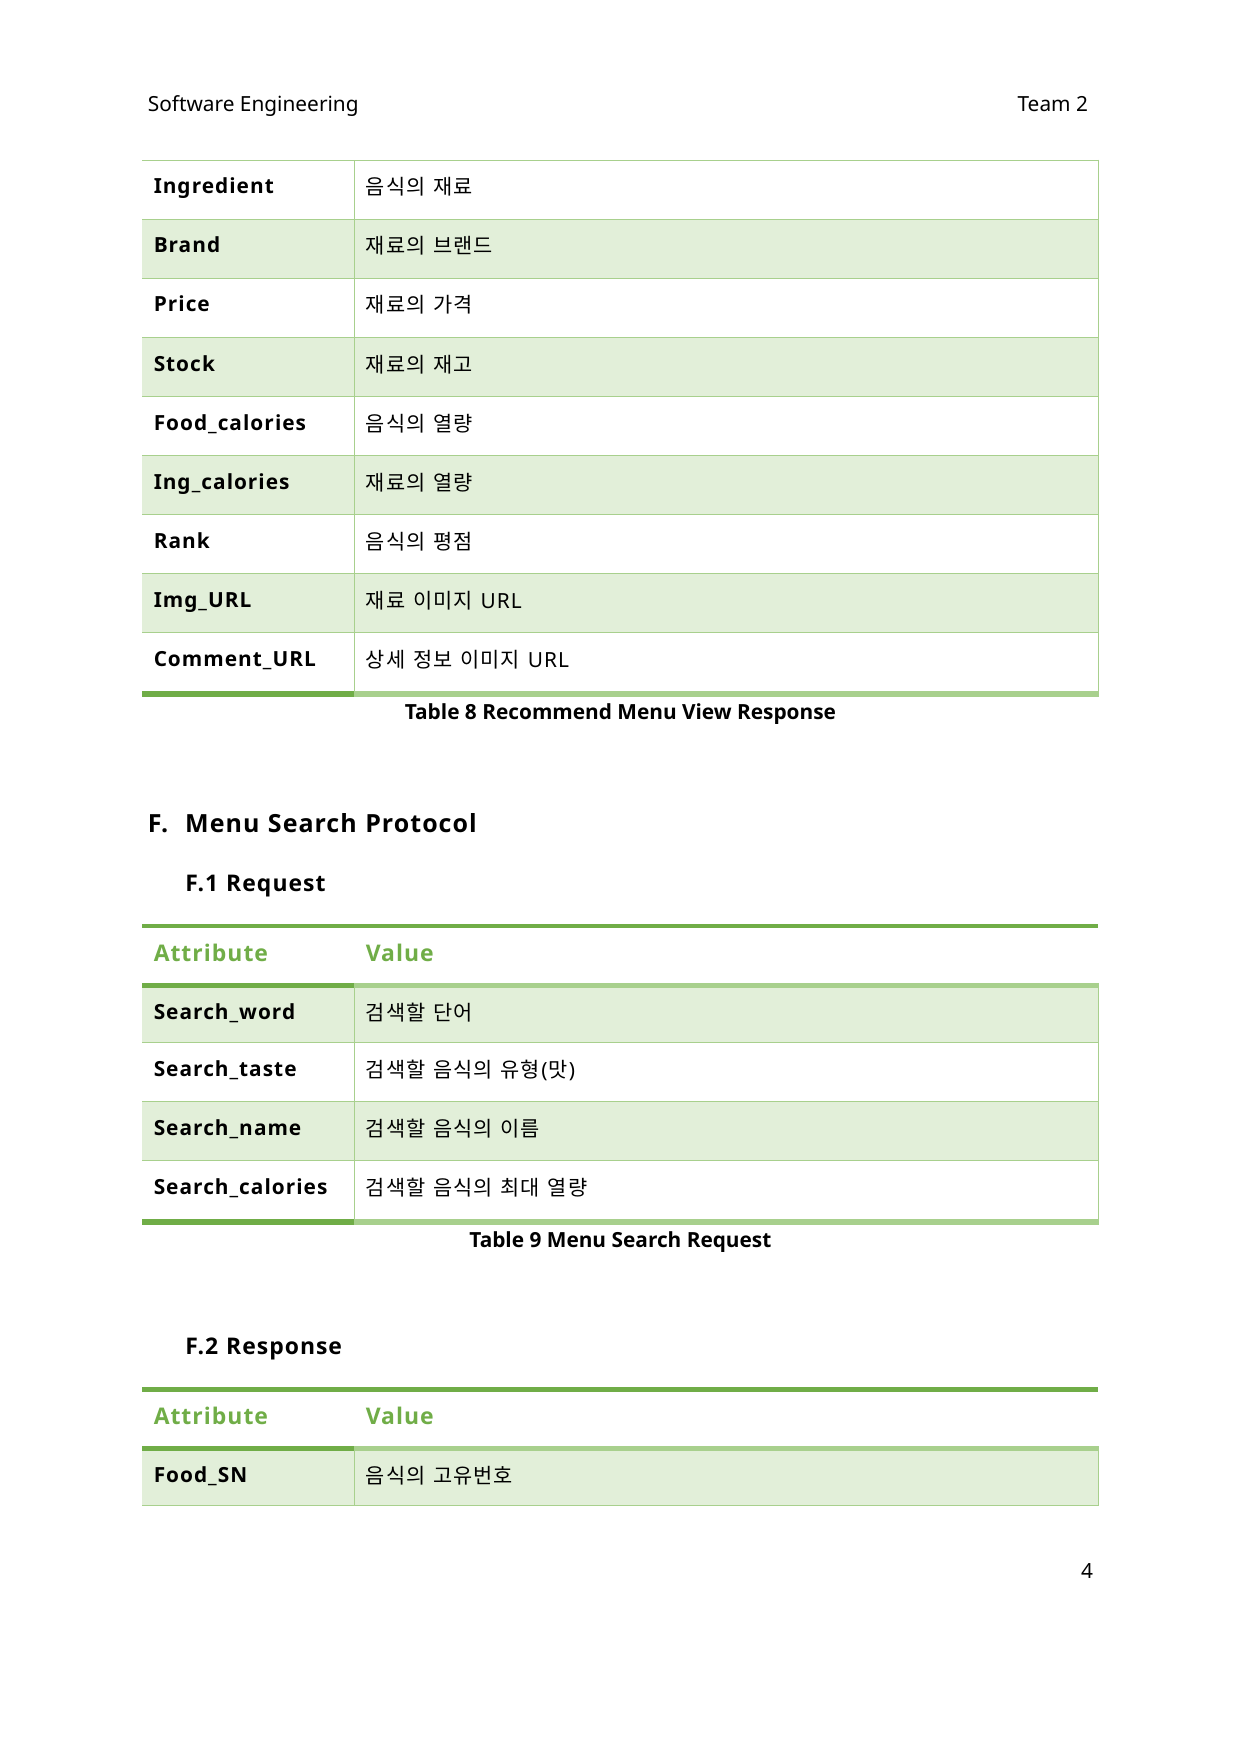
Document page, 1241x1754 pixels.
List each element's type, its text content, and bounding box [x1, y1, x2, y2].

table_cell Search_calories [142, 1161, 354, 1219]
table_cell Food_calories [142, 397, 354, 455]
table_cell Ingredient [142, 161, 354, 218]
table_cell 음식의 재료 [355, 161, 1098, 218]
table_cell 검색할 음식의 이름 [355, 1102, 1098, 1160]
table_cell 검색할 음식의 유형(맛) [355, 1043, 1098, 1101]
table_cell 재료의 가격 [355, 279, 1098, 337]
table_header Attribute [142, 928, 354, 983]
table_cell Comment_URL [142, 633, 354, 691]
table_cell 재료의 브랜드 [355, 220, 1098, 278]
table_cell 재료의 재고 [355, 338, 1098, 396]
table_cell 음식의 평점 [355, 515, 1098, 573]
text Table 9 Menu Search Request [148, 1225, 1092, 1254]
table_cell 검색할 음식의 최대 열량 [355, 1161, 1098, 1219]
table_cell 재료 이미지 URL [355, 574, 1098, 632]
table_cell Price [142, 279, 354, 337]
table_cell 검색할 단어 [355, 988, 1098, 1042]
table_header Value [354, 1392, 1098, 1446]
table_cell Img_URL [142, 574, 354, 632]
table_cell 음식의 열량 [355, 397, 1098, 455]
list F.1 Request [185, 866, 1092, 898]
table_cell Food_SN [142, 1451, 354, 1505]
table_cell Search_word [142, 988, 354, 1042]
list F.2 Response [185, 1330, 1092, 1361]
table_cell Rank [142, 515, 354, 573]
table_cell 상세 정보 이미지 URL [355, 633, 1098, 691]
table_header Attribute [142, 1392, 354, 1446]
table_header Value [354, 928, 1098, 983]
text Table 8 Recommend Menu View Response [148, 697, 1092, 726]
table_cell 음식의 고유번호 [355, 1451, 1098, 1505]
table_cell Search_name [142, 1102, 354, 1160]
table_cell Ing_calories [142, 456, 354, 514]
list Menu Search Protocol [148, 806, 1092, 839]
table_cell 재료의 열량 [355, 456, 1098, 514]
table_cell Brand [142, 220, 354, 278]
table_cell Stock [142, 338, 354, 396]
table_cell Search_taste [142, 1043, 354, 1101]
